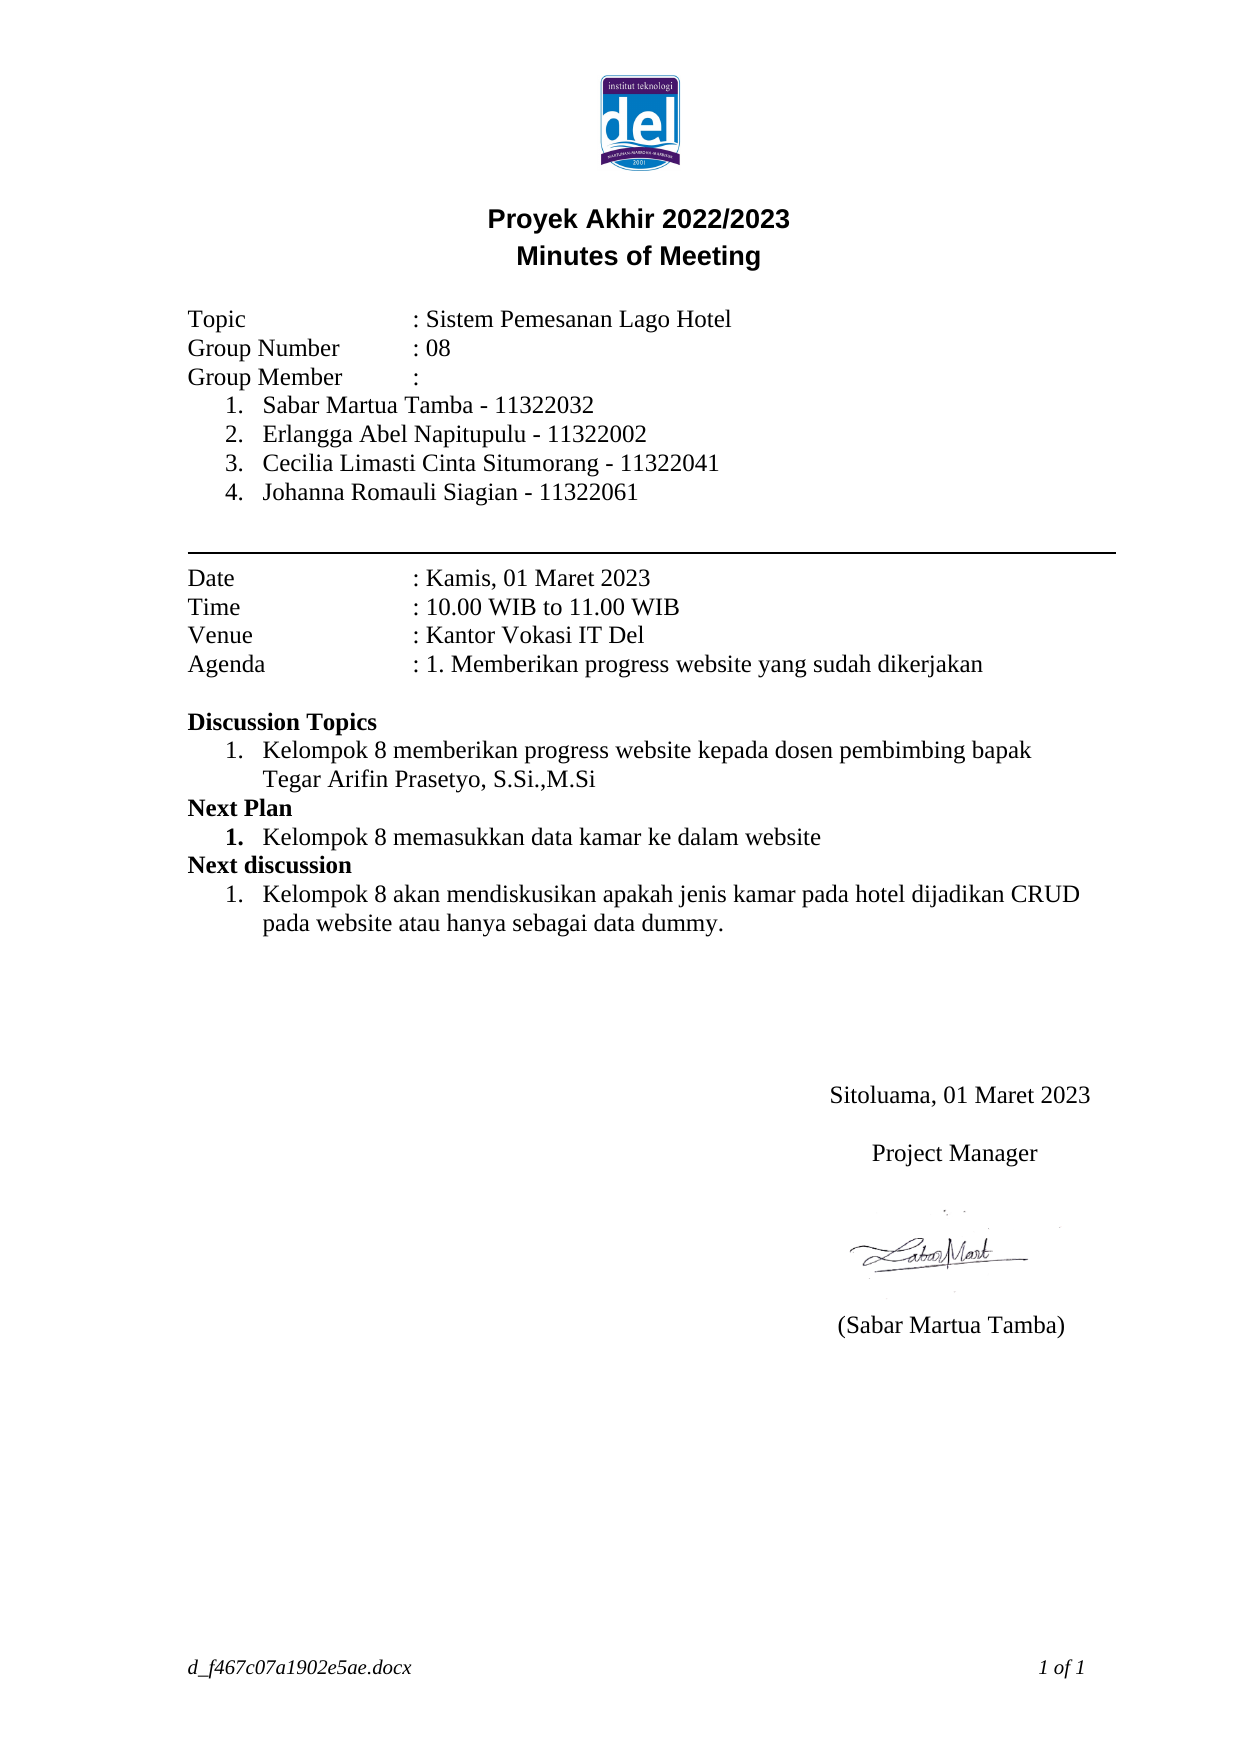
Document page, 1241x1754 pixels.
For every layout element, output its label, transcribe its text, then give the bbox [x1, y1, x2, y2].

text Next discussion [187, 850, 1090, 879]
list Erlangga Abel Napitupulu - 11322002 [225, 419, 1090, 448]
list Johanna Romauli Siagian - 11322061 [225, 477, 1090, 505]
text Group Member : [187, 362, 1090, 390]
text Date : Kamis, 01 Maret 2023 [187, 563, 1090, 592]
text Group Number : 08 [187, 333, 1090, 362]
text (Sabar Martua Tamba) [187, 1311, 1090, 1339]
text Topic : Sistem Pemesanan Lago Hotel [187, 304, 1090, 333]
list Kelompok 8 akan mendiskusikan apakah jenis kamar pada hotel dijadikan CRUD pada website atau hanya sebagai data dummy. [225, 879, 1090, 937]
list Sabar Martua Tamba - 11322032 [225, 390, 1090, 419]
text Time : 10.00 WIB to 11.00 WIB [187, 592, 1090, 620]
text Discussion Topics [187, 707, 1090, 735]
text Agenda : 1. Memberikan progress website yang sudah dikerjakan [187, 649, 1090, 678]
text Sitoluama, 01 Maret 2023 [187, 1080, 1090, 1109]
list Kelompok 8 memberikan progress website kepada dosen pembimbing bapak Tegar Arifin Prasetyo, S.Si.,M.Si [225, 735, 1090, 793]
text Project Manager [562, 1138, 1090, 1167]
picture [596, 75, 682, 171]
picture [818, 1166, 1088, 1311]
text Venue : Kantor Vokasi IT Del [187, 620, 1090, 649]
list Cecilia Limasti Cinta Situmorang - 11322041 [225, 448, 1090, 477]
list Kelompok 8 memasukkan data kamar ke dalam website [225, 822, 1090, 850]
text Next Plan [187, 793, 1090, 822]
